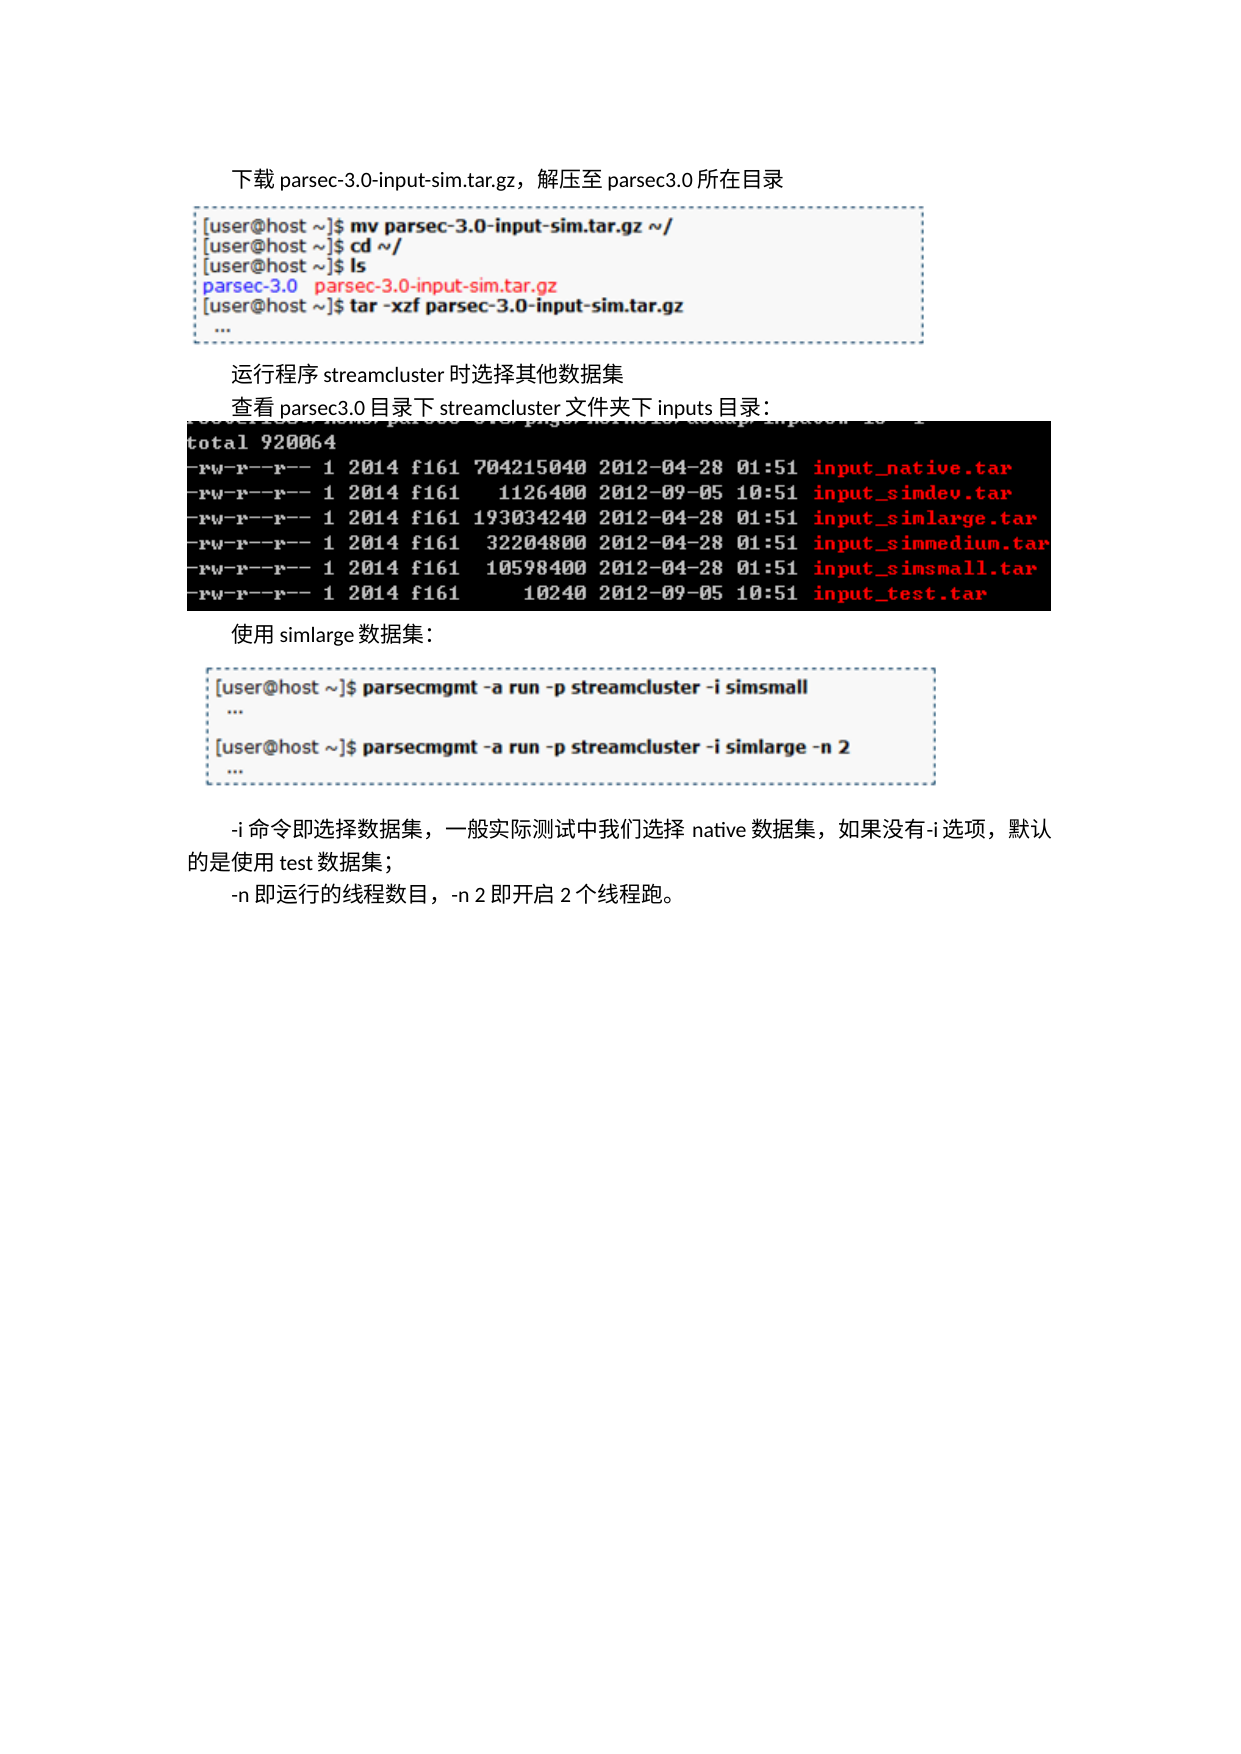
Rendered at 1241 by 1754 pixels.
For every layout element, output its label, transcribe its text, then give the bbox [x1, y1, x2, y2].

picture [187, 649, 961, 806]
text -i 命令即选择数据集，一般实际测试中我们选择native数据集，如果没有-i选项，默认的是使用test数据集； [187, 812, 1053, 877]
text 使用simlarge数据集： [187, 617, 1053, 649]
picture [187, 194, 927, 348]
picture [187, 421, 1051, 611]
text 运行程序streamcluster时选择其他数据集 [187, 357, 1053, 389]
text 查看parsec3.0目录下streamcluster文件夹下inputs目录： [187, 389, 1053, 422]
text 下载parsec-3.0-input-sim.tar.gz，解压至parsec3.0所在目录 [187, 162, 1053, 194]
text -n 即运行的线程数目，-n 2即开启2个线程跑。 [187, 877, 1053, 909]
